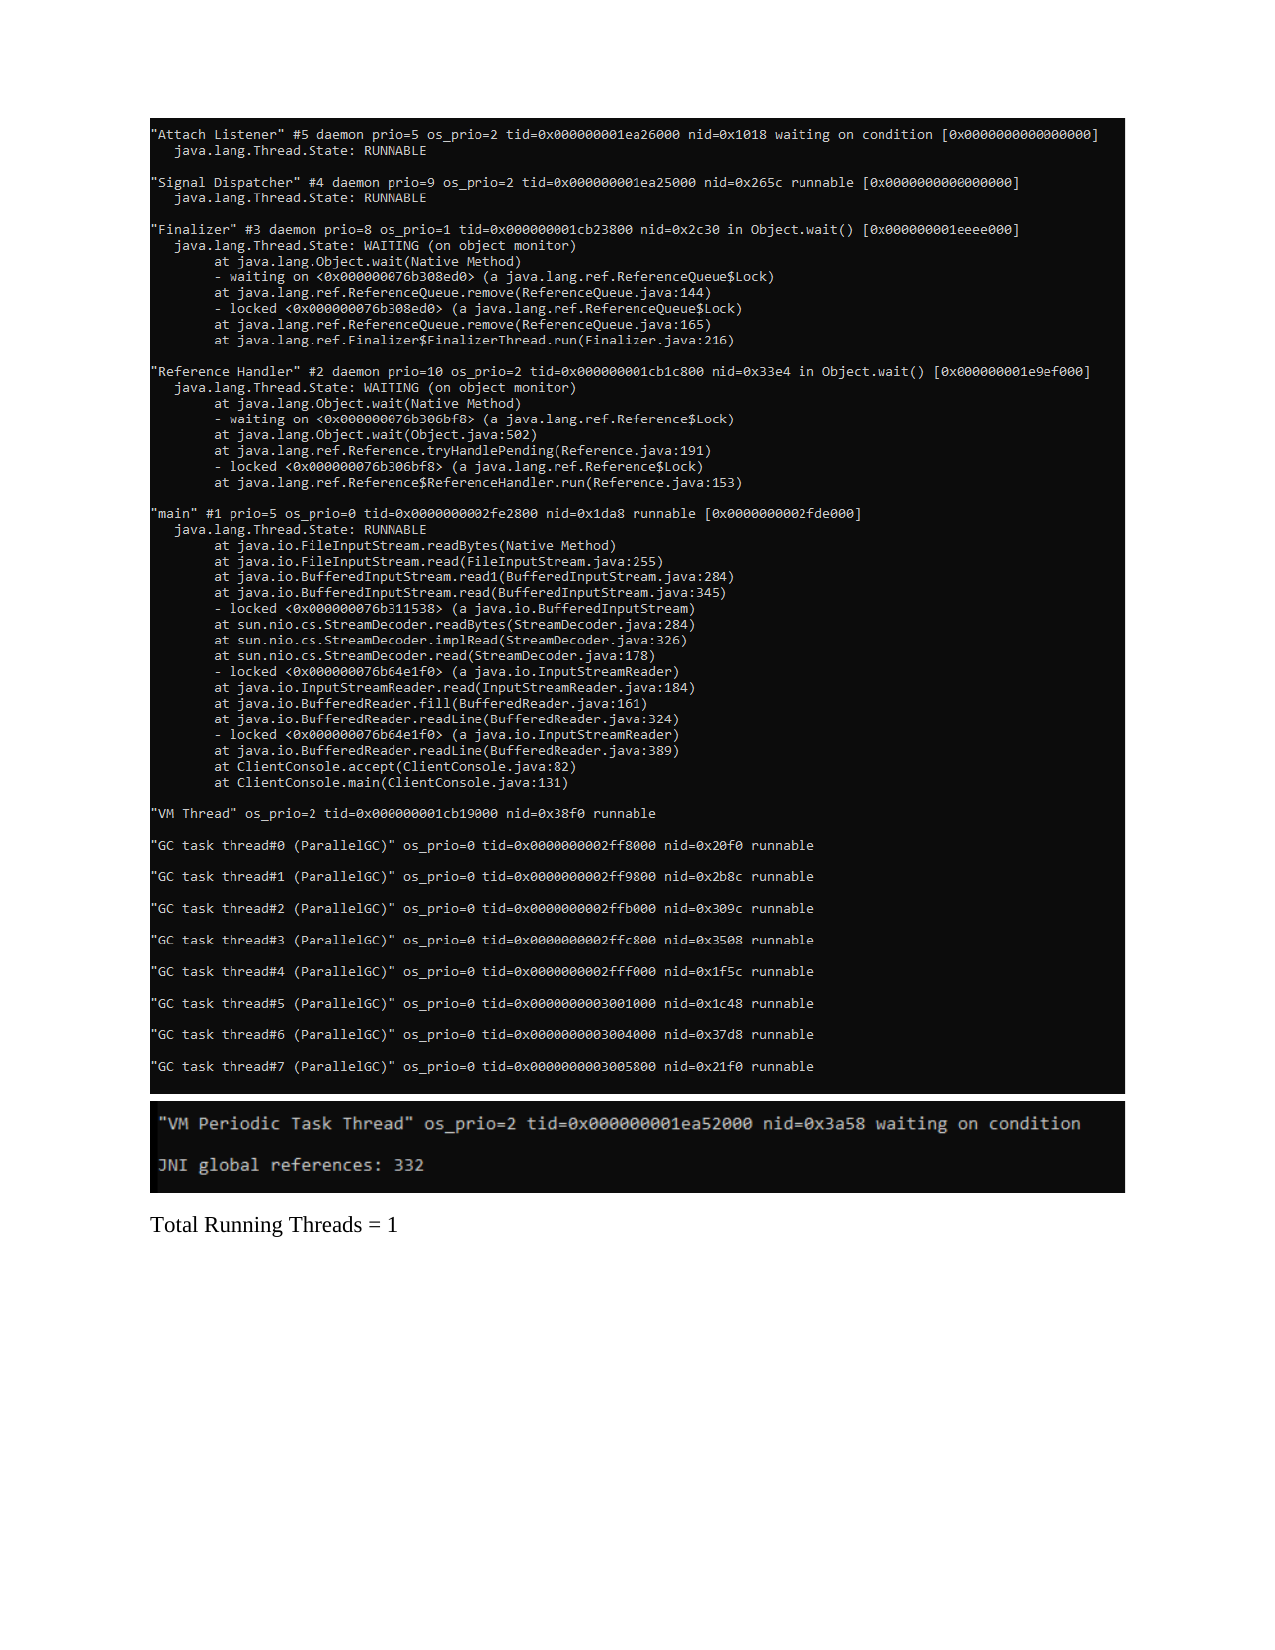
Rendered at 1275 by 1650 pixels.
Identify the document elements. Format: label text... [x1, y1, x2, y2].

picture [150, 118, 1125, 1094]
picture [150, 1101, 1125, 1193]
text Total Running Threads = 1 [150, 1211, 1125, 1237]
